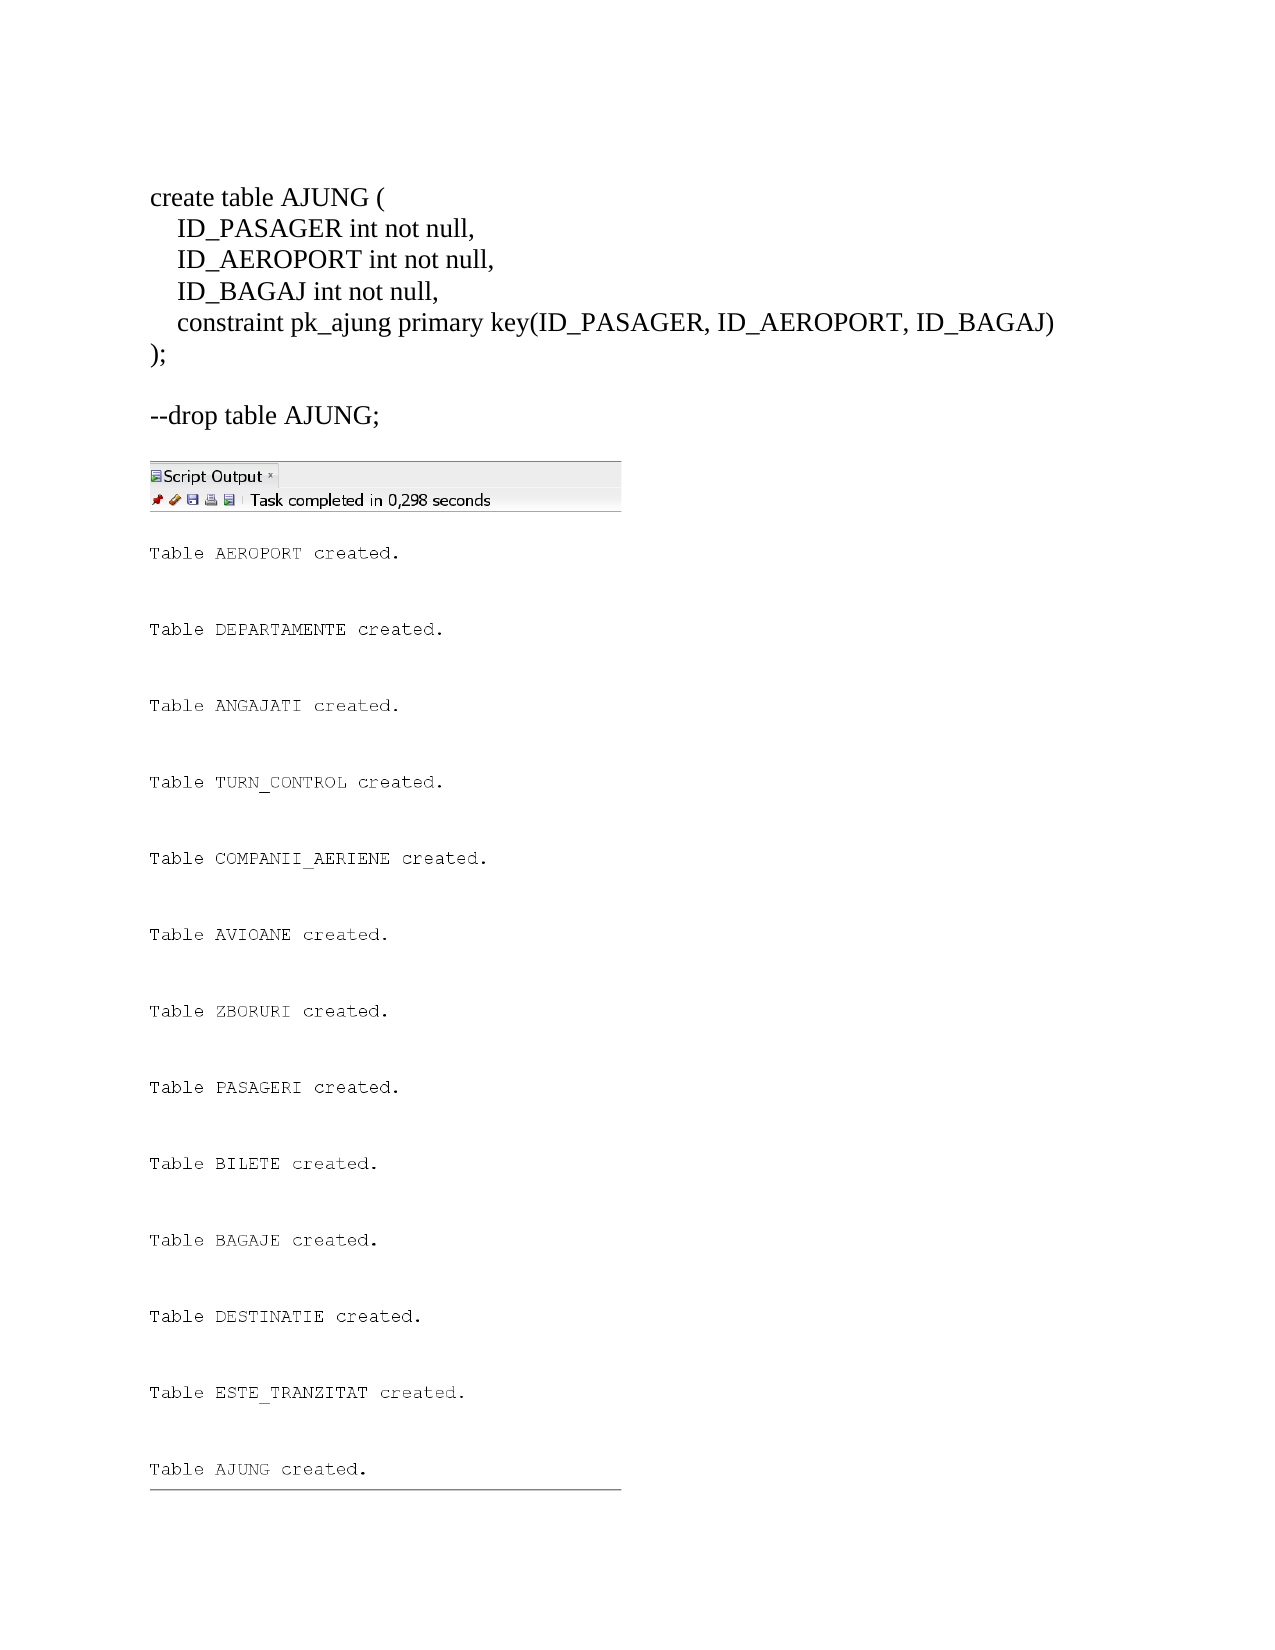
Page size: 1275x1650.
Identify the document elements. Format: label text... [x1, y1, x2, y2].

text ID_PASAGER int not null, [150, 212, 1125, 243]
text ID_AEROPORT int not null, [150, 243, 1125, 274]
text constraint pk_ajung primary key(ID_PASAGER, ID_AEROPORT, ID_BAGAJ) [150, 306, 1125, 337]
text create table AJUNG ( [150, 181, 1125, 212]
picture [150, 461, 622, 1491]
text --drop table AJUNG; [150, 399, 1125, 430]
text ID_BAGAJ int not null, [150, 274, 1125, 306]
text ); [150, 337, 1125, 368]
